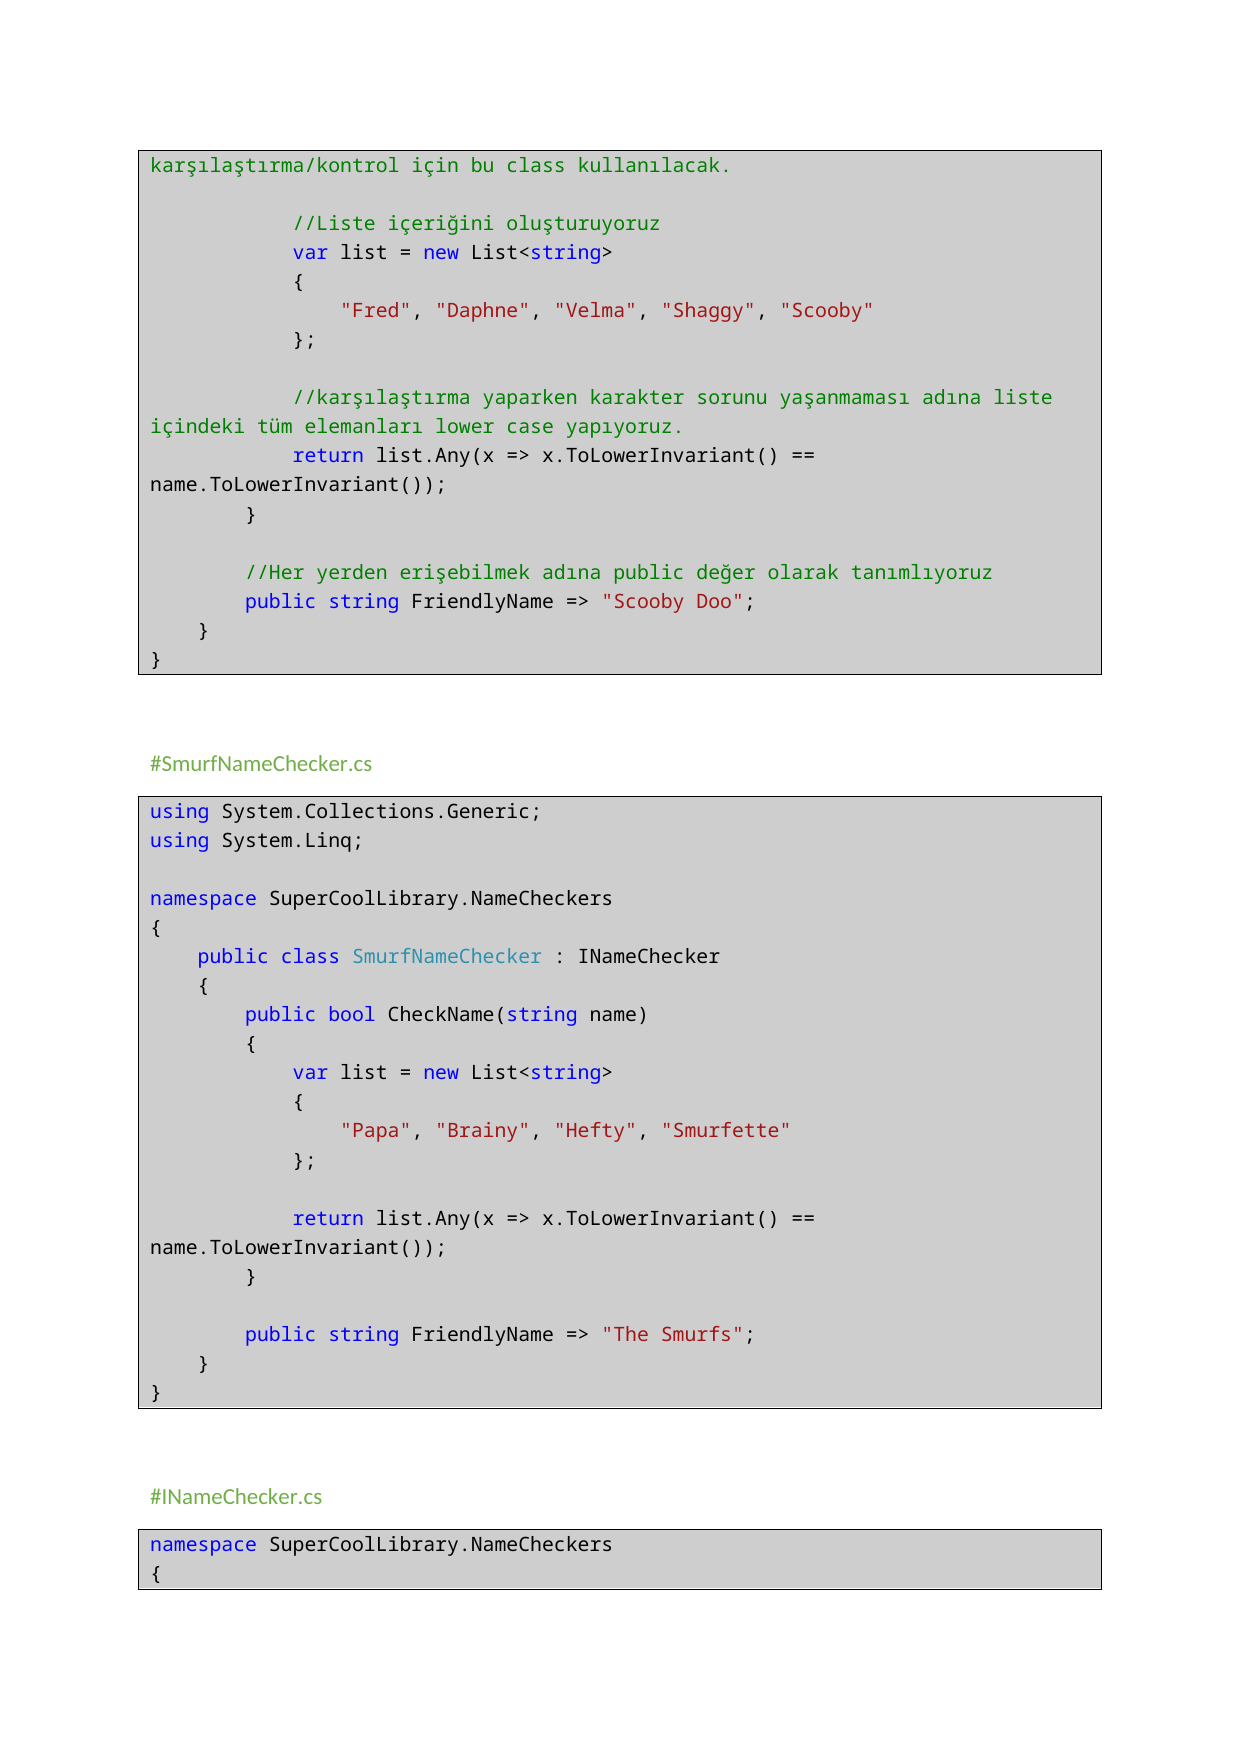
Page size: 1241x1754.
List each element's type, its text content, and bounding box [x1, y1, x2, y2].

table_header using System.Collections.Generic; using System.Linq; namespace SuperCoolLibrary.NameCheckers { public class SmurfNameChecker : INameChecker { public bool CheckName(string name) { var list = new List<string> { "Papa", "Brainy", "Hefty", "Smurfette" }; return list.Any(x => x.ToLowerInvariant() == name.ToLowerInvariant()); } public string FriendlyName => "The Smurfs"; } } [139, 797, 1101, 1407]
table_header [139, 151, 1101, 674]
text #INameChecker.cs [150, 1482, 1090, 1510]
text #SmurfNameChecker.cs [150, 749, 1090, 777]
